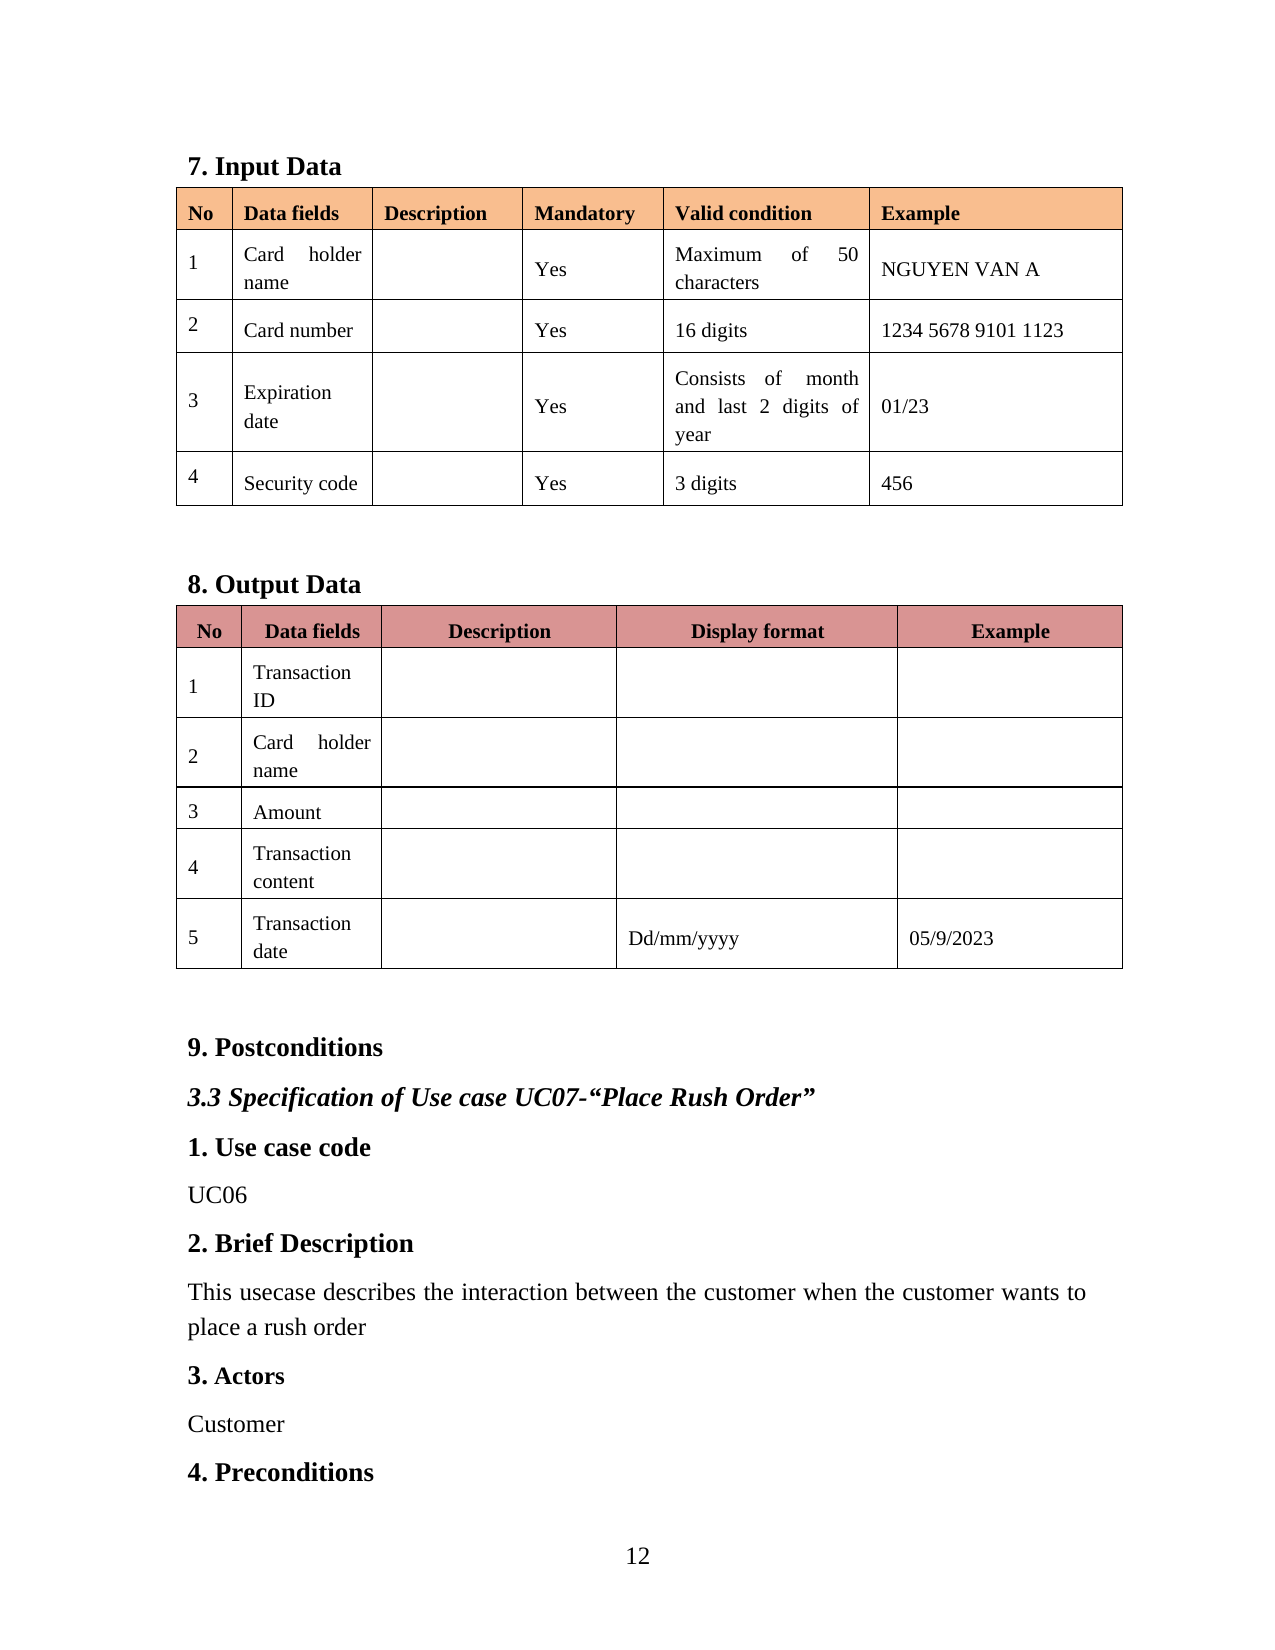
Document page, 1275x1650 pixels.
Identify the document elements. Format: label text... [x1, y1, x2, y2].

table_cell [373, 452, 522, 504]
table_cell 05/9/2023 [898, 899, 1122, 967]
list Preconditions [187, 1456, 1169, 1487]
table_cell [382, 648, 616, 717]
table_cell Consists of month and last 2 digits of year [664, 353, 869, 451]
text Customer [187, 1409, 1169, 1437]
table_header Valid condition [664, 188, 869, 229]
subtitle Actors [187, 1359, 1169, 1390]
list Use case code [187, 1131, 1169, 1162]
table_cell Transaction date [242, 899, 381, 967]
table_cell [617, 788, 897, 828]
table_cell [382, 829, 616, 898]
table_cell [382, 899, 616, 967]
table_cell 3 digits [664, 452, 869, 504]
table_cell 16 digits [664, 300, 869, 352]
table_header No [177, 188, 232, 229]
table_cell 456 [870, 452, 1122, 504]
table_header Example [898, 606, 1122, 647]
table_cell Yes [523, 353, 663, 451]
list Specification of Use case UC07-“Place Rush Order” [187, 1081, 1169, 1112]
table_cell 01/23 [870, 353, 1122, 451]
table_cell [373, 230, 522, 298]
table_header Description [382, 606, 616, 647]
table_header Display format [617, 606, 897, 647]
table_cell [898, 648, 1122, 717]
table_header No [177, 606, 241, 647]
list Output Data [187, 568, 1169, 599]
table_cell Expiration date [233, 353, 372, 451]
table_cell 4 [177, 829, 241, 898]
table_cell [617, 648, 897, 717]
table_cell 2 [177, 718, 241, 786]
table_cell [617, 718, 897, 786]
table_header Description [373, 188, 522, 229]
table_cell [382, 788, 616, 828]
table_header Mandatory [523, 188, 663, 229]
table_cell 1234 5678 9101 1123 [870, 300, 1122, 352]
table_cell Dd/mm/yyyy [617, 899, 897, 967]
table_cell 2 [177, 300, 232, 352]
table_header Data fields [233, 188, 372, 229]
table_cell Maximum of 50 characters [664, 230, 869, 298]
table_cell Yes [523, 452, 663, 504]
table_cell 4 [177, 452, 232, 504]
table_cell 1 [177, 648, 241, 717]
table_cell [373, 353, 522, 451]
table_cell [617, 829, 897, 898]
table_cell Amount [242, 788, 381, 828]
table_cell Card holder name [242, 718, 381, 786]
table_cell 3 [177, 353, 232, 451]
table_cell [898, 788, 1122, 828]
list Brief Description [187, 1228, 1169, 1259]
table_cell [373, 300, 522, 352]
table_cell [898, 829, 1122, 898]
table_header Data fields [242, 606, 381, 647]
text This usecase describes the interaction between the customer when the customer wants to place a rush order [187, 1277, 1088, 1341]
table_cell 1 [177, 230, 232, 298]
table_cell [898, 718, 1122, 786]
table_header Example [870, 188, 1122, 229]
table_cell Yes [523, 300, 663, 352]
table_cell Card number [233, 300, 372, 352]
table_cell Card holder name [233, 230, 372, 298]
text UC06 [187, 1181, 1169, 1209]
table_cell 5 [177, 899, 241, 967]
table_cell Security code [233, 452, 372, 504]
list Input Data [187, 150, 1169, 181]
table_cell Transaction content [242, 829, 381, 898]
table_cell NGUYEN VAN A [870, 230, 1122, 298]
table_cell [382, 718, 616, 786]
table_cell Transaction ID [242, 648, 381, 717]
list Postconditions [187, 1031, 1169, 1062]
table_cell Yes [523, 230, 663, 298]
table_cell 3 [177, 788, 241, 828]
